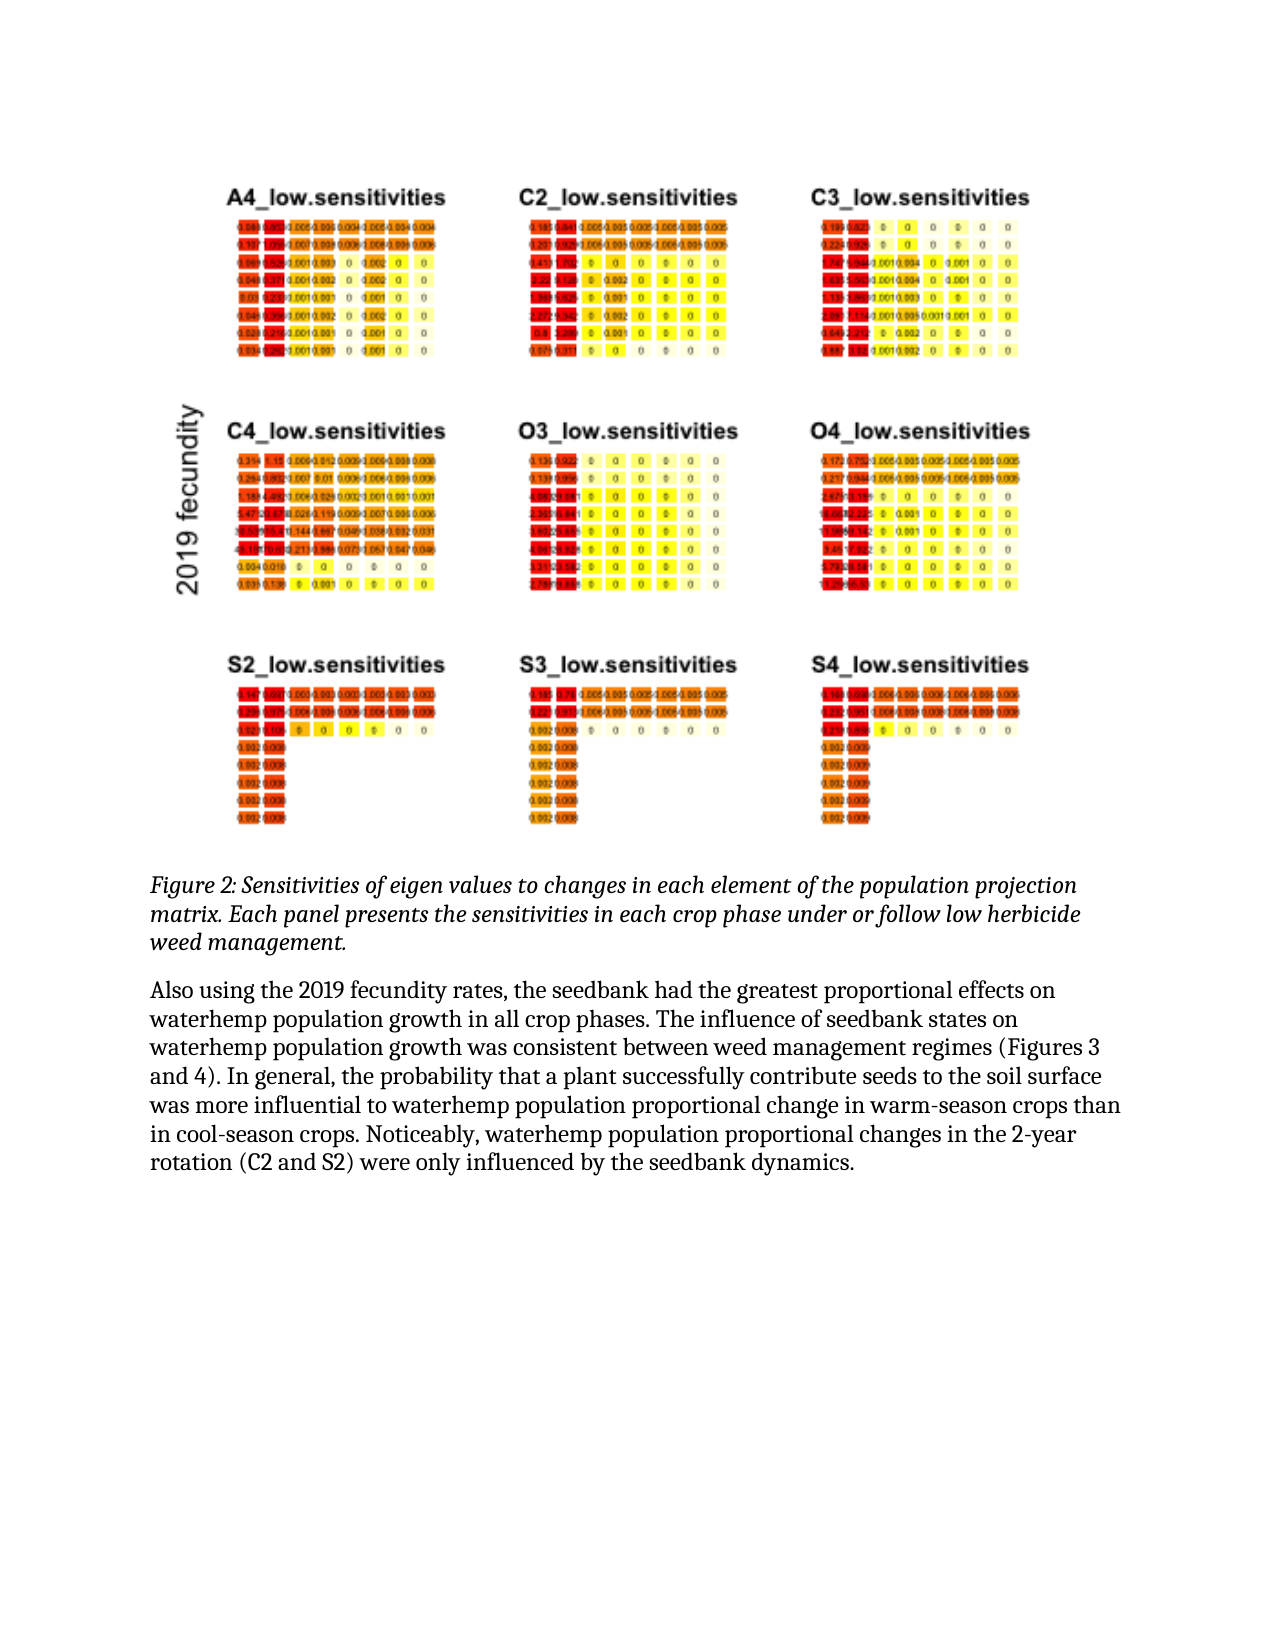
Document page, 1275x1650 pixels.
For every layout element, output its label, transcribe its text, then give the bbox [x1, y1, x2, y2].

text Figure 2: Sensitivities of eigen values to changes in each element of the population projection matrix. Each panel presents the sensitivities in each crop phase under or follow low herbicide weed management. [150, 871, 1125, 957]
text Also using the 2019 fecundity rates, the seedbank had the greatest proportional effects on waterhemp population growth in all crop phases. The influence of seedbank states on waterhemp population growth was consistent between weed management regimes (Figures 3 and 4). In general, the probability that a plant successfully contribute seeds to the soil surface was more influential to waterhemp population proportional change in warm-season crops than in cool-season crops. Noticeably, waterhemp population proportional changes in the 2-year rotation (C2 and S2) were only influenced by the seedbank dynamics. [150, 976, 1125, 1177]
picture [168, 150, 1044, 850]
